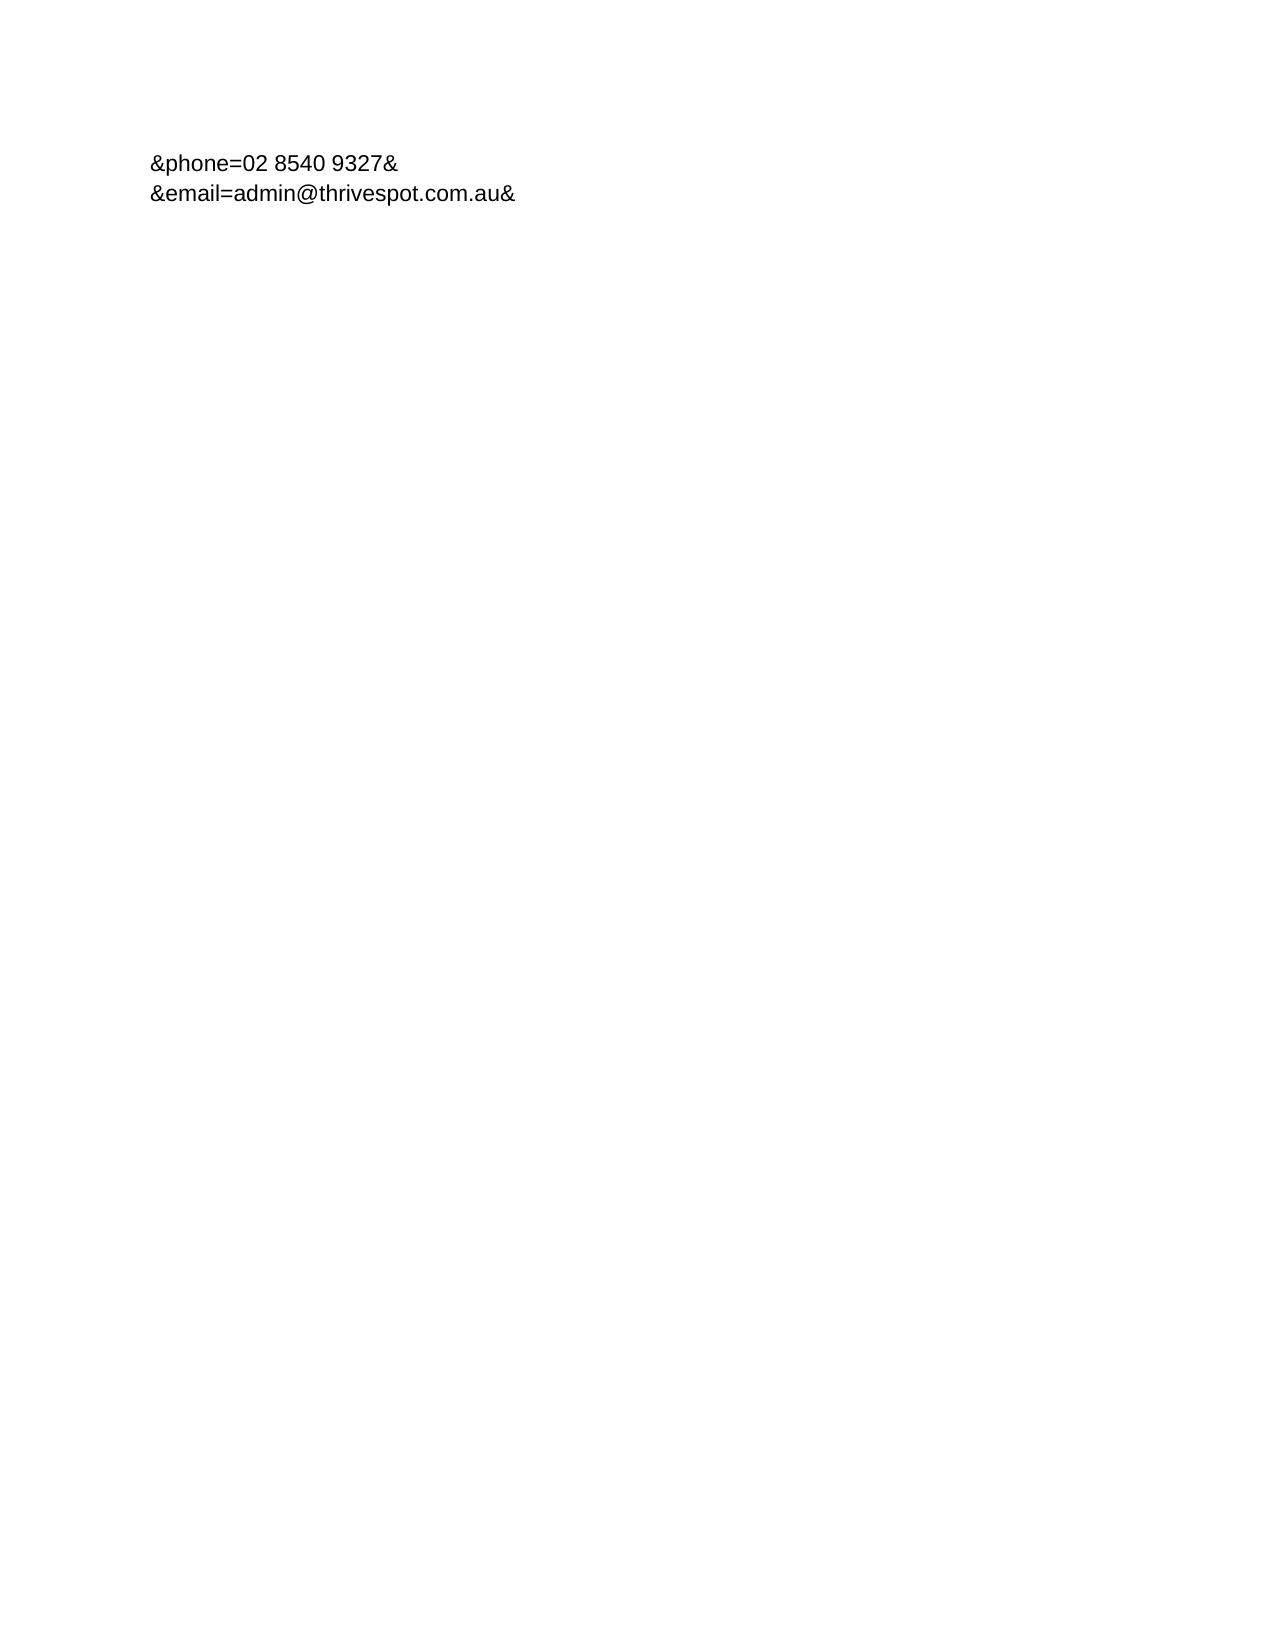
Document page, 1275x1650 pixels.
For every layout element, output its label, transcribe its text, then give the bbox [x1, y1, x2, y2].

text &phone=02 8540 9327& [150, 150, 1125, 176]
text &email=admin@thrivespot.com.au& [150, 180, 1125, 207]
